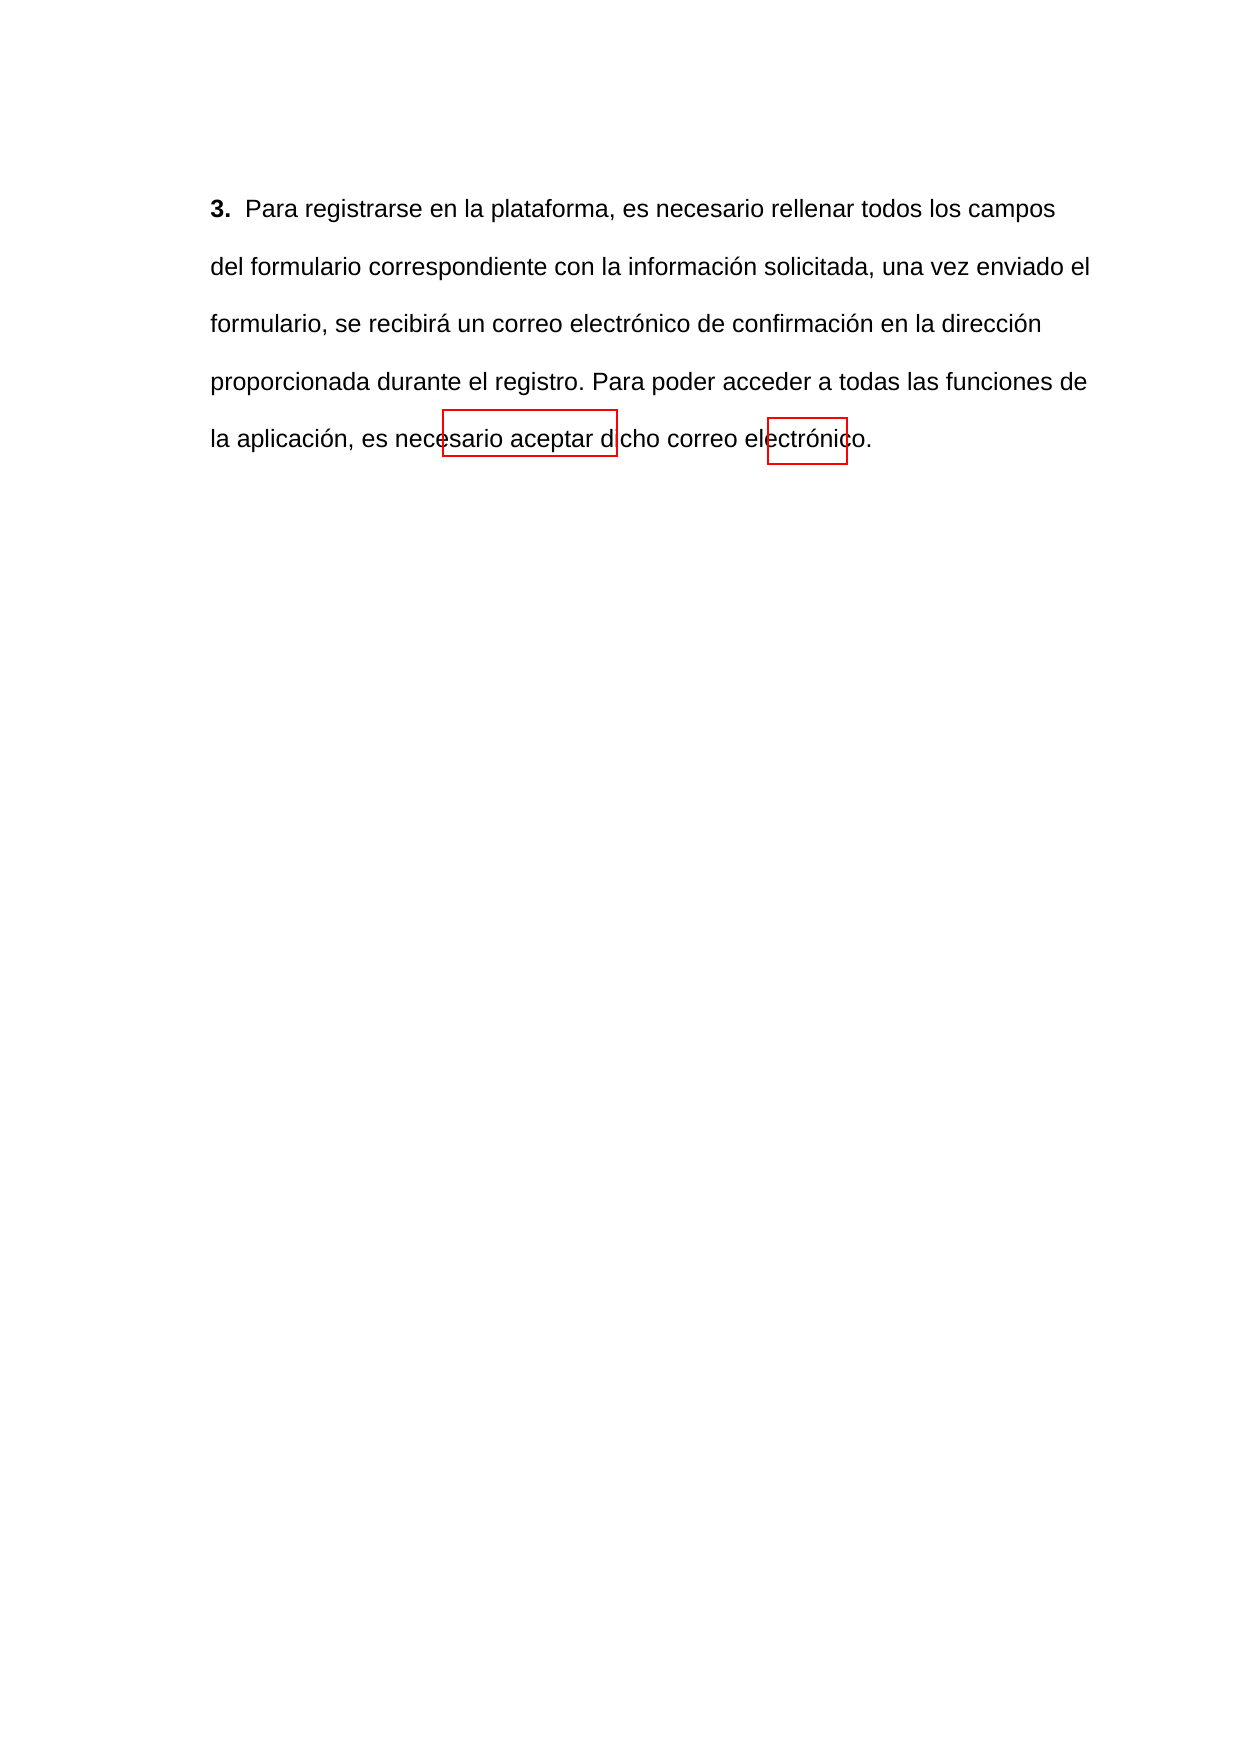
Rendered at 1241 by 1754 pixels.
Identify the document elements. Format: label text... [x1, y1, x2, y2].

text 3. Para registrarse en la plataforma, es necesario rellenar todos los campos del formulario correspondiente con la información solicitada, una vez enviado el formulario, se recibirá un correo electrónico de confirmación en la dirección proporcionada durante el registro. Para poder acceder a todas las funciones de la aplicación, es necesario aceptar dicho correo electrónico. [210, 194, 1093, 567]
